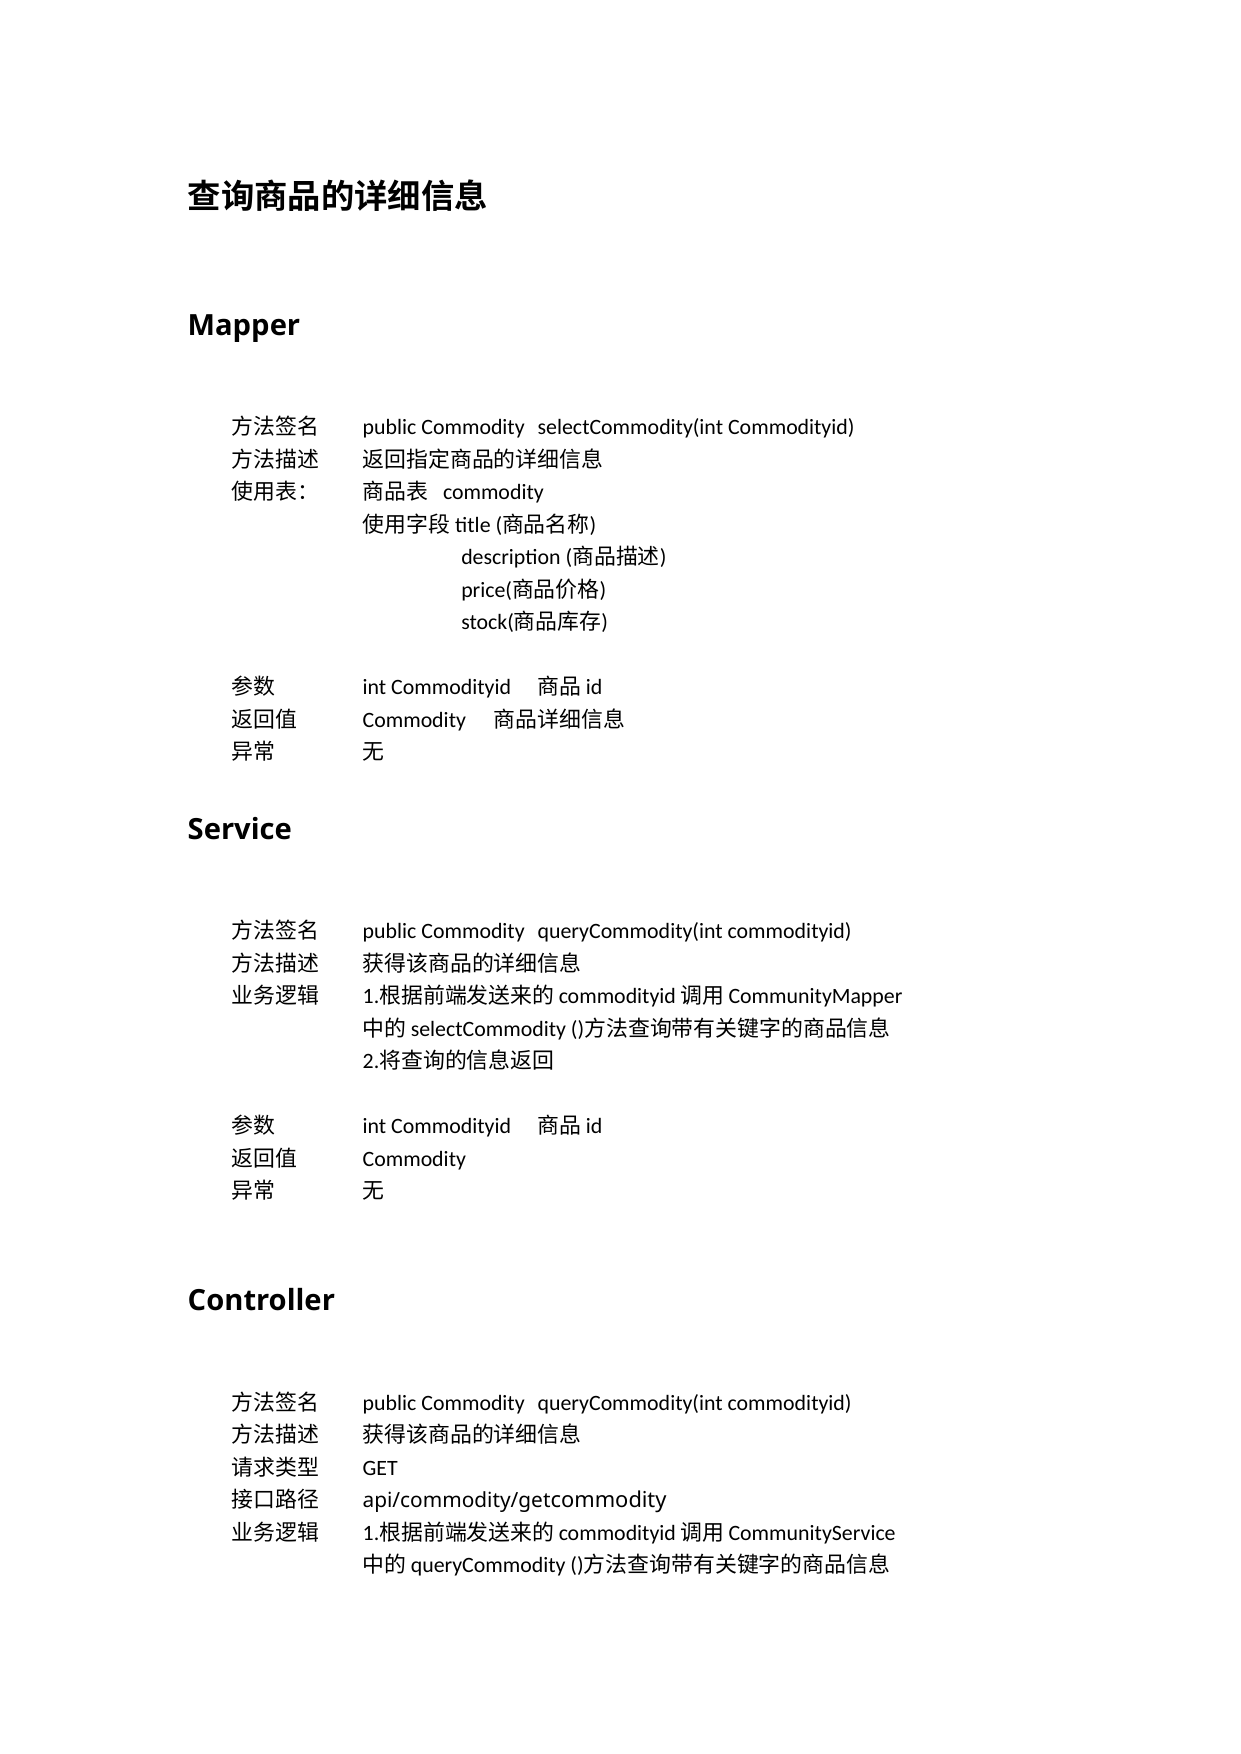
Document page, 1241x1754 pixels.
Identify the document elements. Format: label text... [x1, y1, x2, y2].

text 返回值 Commodity 商品详细信息 [187, 701, 1053, 734]
text 使用表： 商品表 commodity [187, 474, 1053, 506]
text 中的queryCommodity ()方法查询带有关键字的商品信息 [187, 1547, 1053, 1579]
text 方法描述 返回指定商品的详细信息 [187, 441, 1053, 474]
text 使用字段 title (商品名称) [362, 506, 1053, 539]
text 2.将查询的信息返回 [187, 1043, 1053, 1075]
text 方法签名 public Commodity selectCommodity(int Commodityid) [187, 409, 1053, 441]
subtitle Controller [187, 1267, 1053, 1332]
text 中的selectCommodity ()方法查询带有关键字的商品信息 [187, 1010, 1053, 1043]
text 方法签名 public Commodity queryCommodity(int commodityid) [187, 913, 1053, 945]
text 异常 无 [187, 734, 1053, 766]
text 方法描述 获得该商品的详细信息 [187, 1417, 1053, 1449]
text 方法描述 获得该商品的详细信息 [187, 945, 1053, 978]
text 接口路径 api/commodity/getcommodity [187, 1482, 1053, 1514]
subtitle Service [187, 795, 1053, 860]
text price(商品价格) [450, 571, 1053, 604]
text 异常 无 [187, 1173, 1053, 1205]
text 参数 int Commodityid 商品id [187, 1108, 1053, 1140]
text 业务逻辑 1.根据前端发送来的commodityid调用CommunityService [187, 1514, 1053, 1547]
text 参数 int Commodityid 商品id [187, 669, 1053, 701]
subtitle 查询商品的详细信息 [187, 162, 1053, 227]
text 返回值 Commodity [187, 1140, 1053, 1173]
subtitle Mapper [187, 291, 1053, 356]
text 方法签名 public Commodity queryCommodity(int commodityid) [187, 1384, 1053, 1417]
text description (商品描述) [450, 539, 1053, 571]
text 请求类型 GET [187, 1449, 1053, 1482]
text 业务逻辑 1.根据前端发送来的commodityid调用CommunityMapper [187, 978, 1053, 1010]
text stock(商品库存) [450, 604, 1053, 636]
